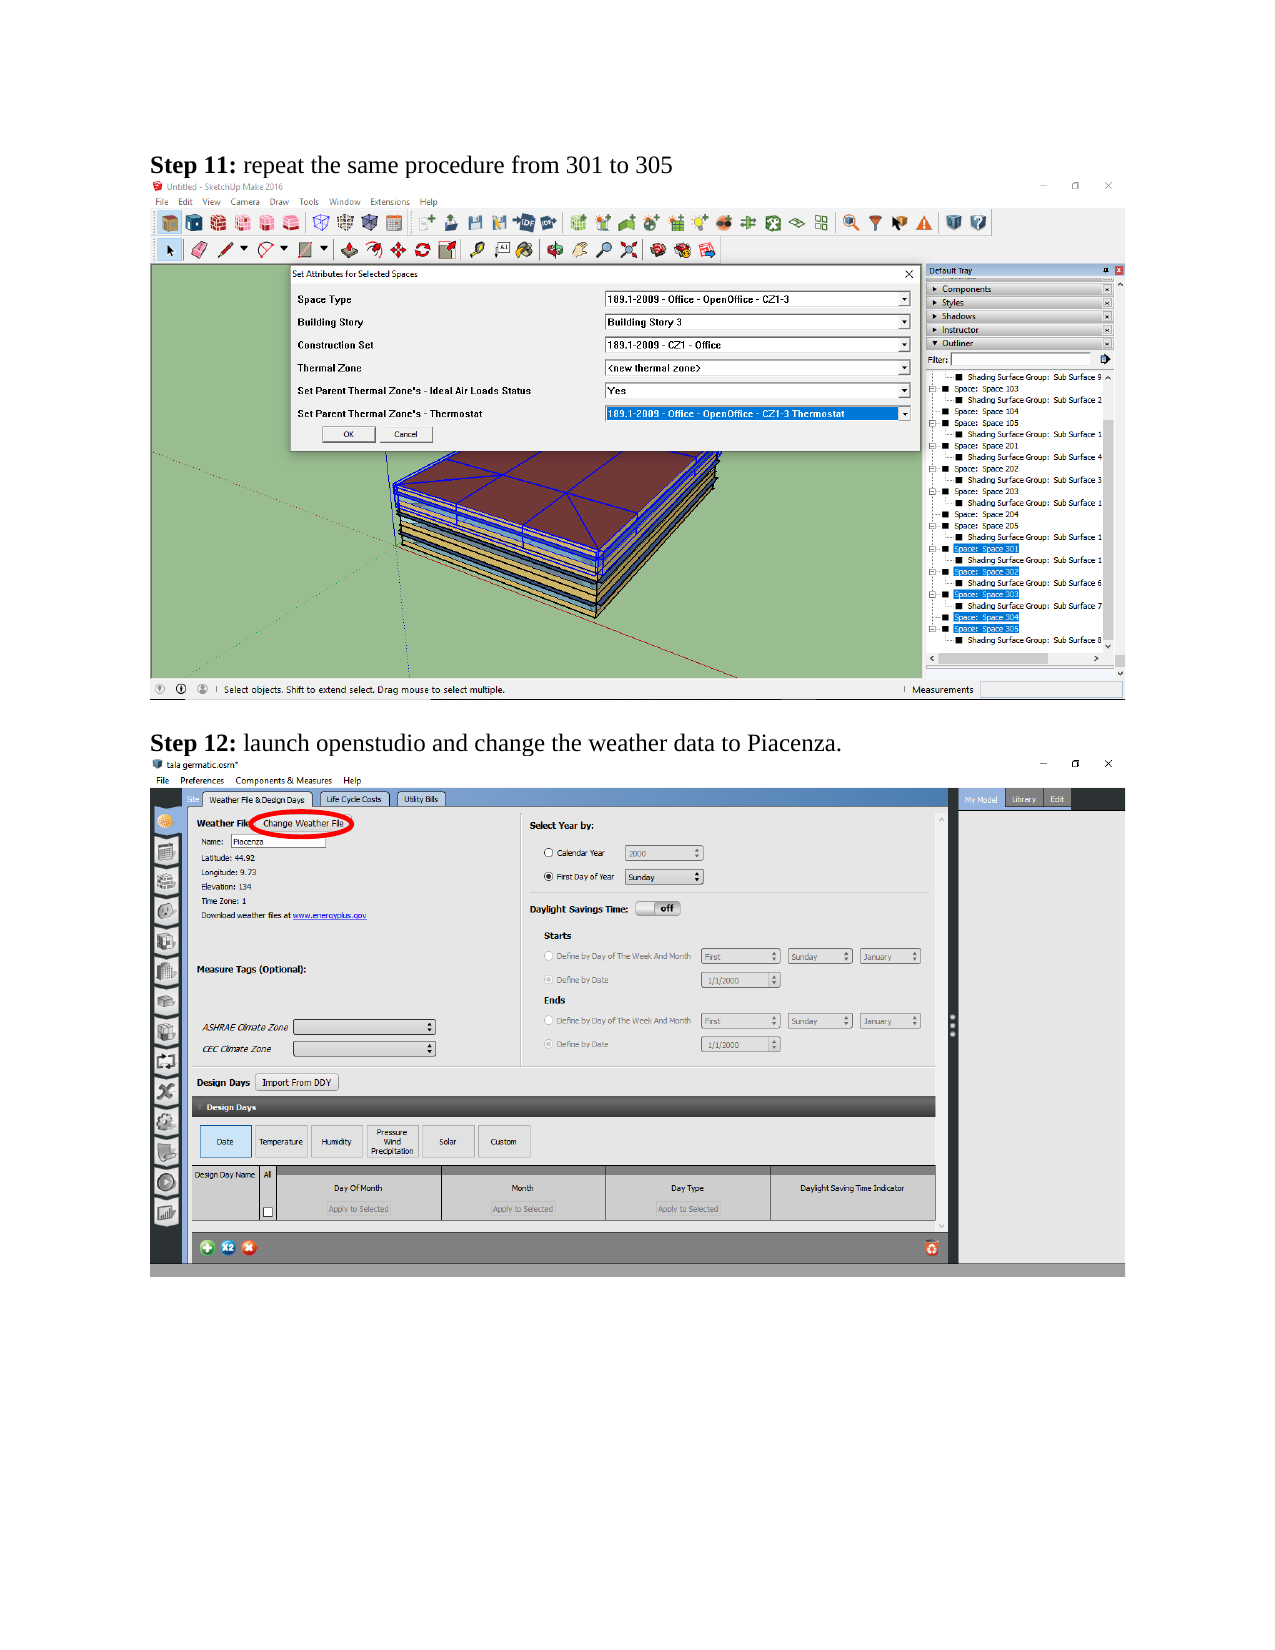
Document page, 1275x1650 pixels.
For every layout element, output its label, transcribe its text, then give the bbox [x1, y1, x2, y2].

picture [150, 756, 1126, 1277]
text Step 11: repeat the same procedure from 301 to 305 [150, 150, 1125, 178]
text Step 12: launch openstudio and change the weather data to Piacenza. [150, 728, 1125, 756]
picture [150, 178, 1126, 700]
